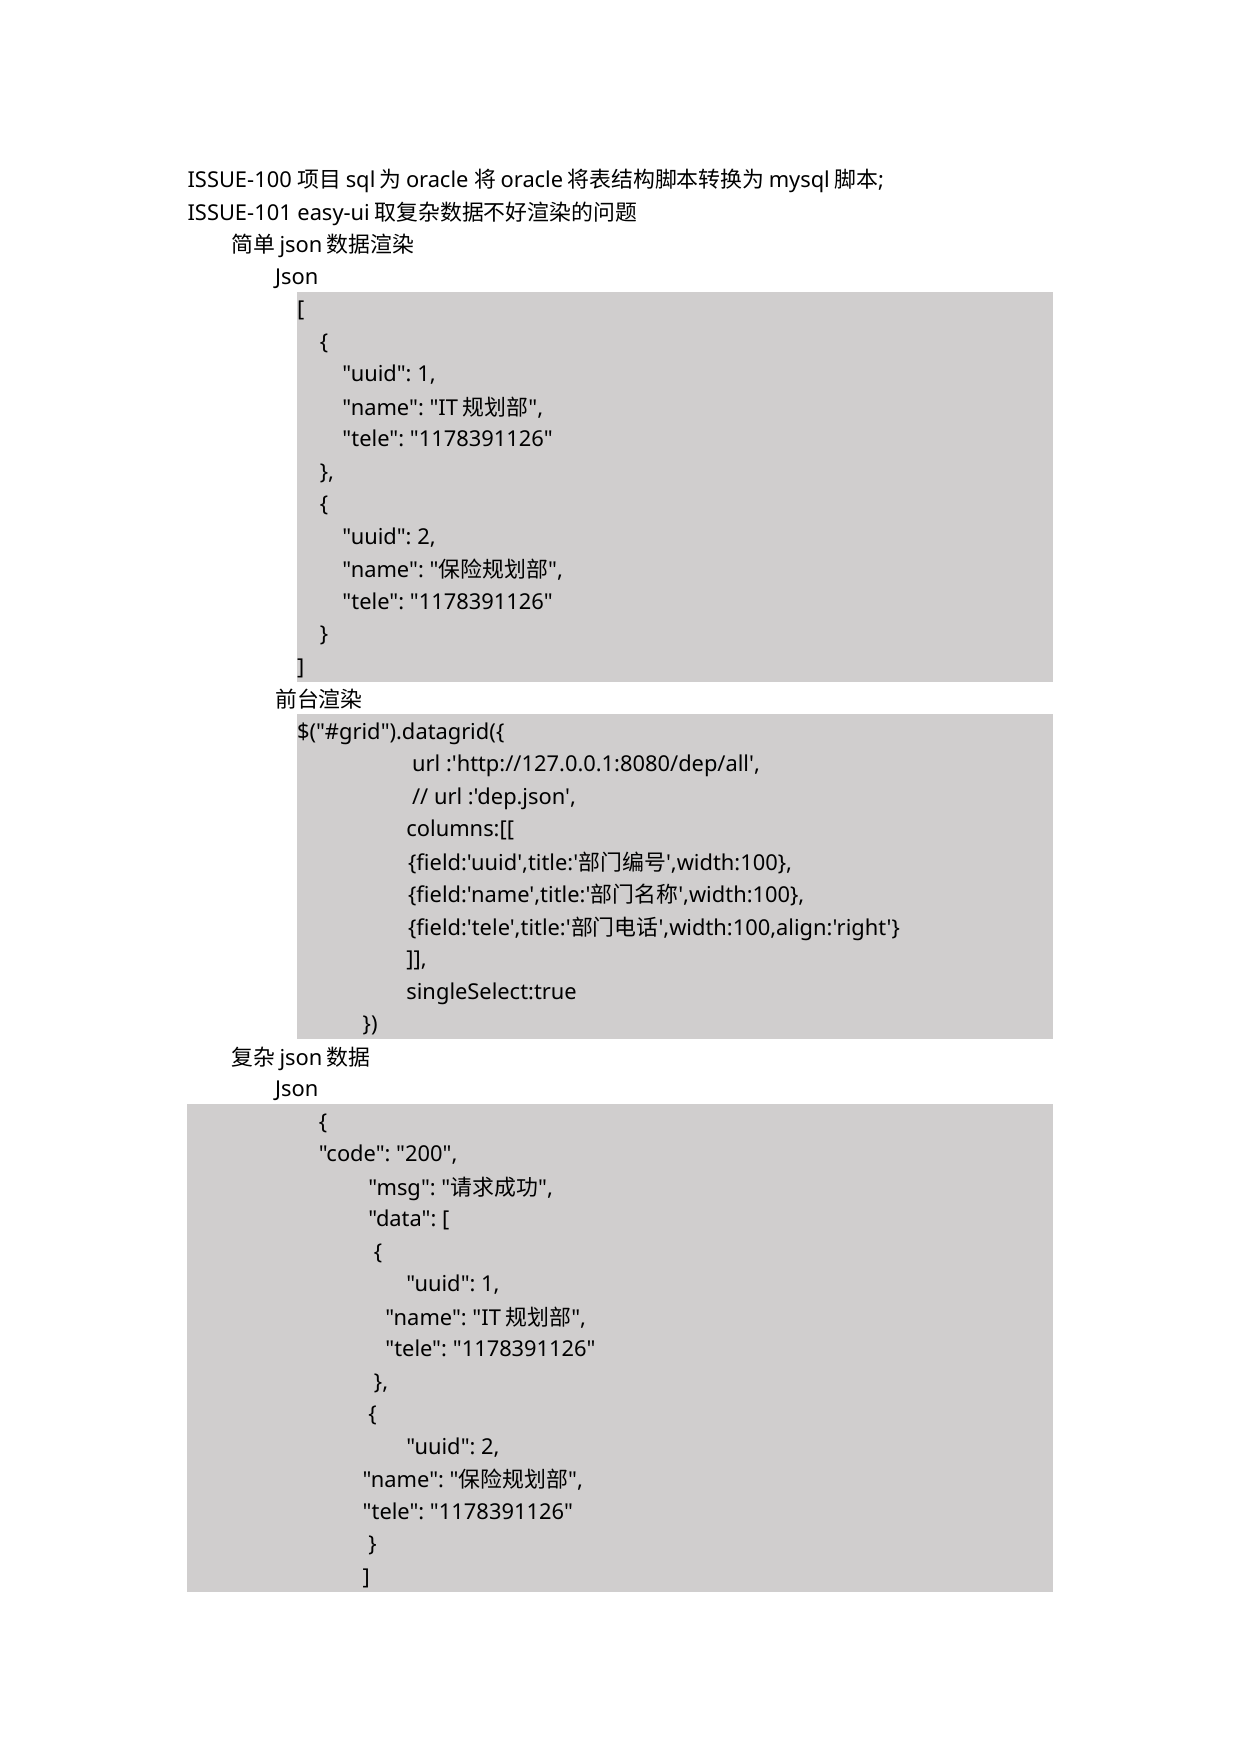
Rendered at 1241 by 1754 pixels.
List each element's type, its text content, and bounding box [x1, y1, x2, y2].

text { [187, 1234, 1053, 1267]
text 前台渲染 [187, 682, 1053, 714]
text "tele": "1178391126" [297, 422, 1053, 454]
text }, [297, 454, 1053, 487]
text "uuid": 1, [297, 357, 1053, 389]
text Json [187, 1072, 1053, 1104]
text "name": "IT规划部", [297, 389, 1053, 422]
text }, [187, 1364, 1053, 1397]
text url :'http://127.0.0.1:8080/dep/all', [297, 747, 1053, 779]
text singleSelect:true [297, 974, 1053, 1007]
text "tele": "1178391126" [187, 1332, 1053, 1364]
text {field:'uuid',title:'部门编号',width:100}, [297, 844, 1053, 877]
text { [297, 324, 1053, 357]
text { [187, 1104, 1053, 1137]
text ISSUE-100 项目sql为oracle 将oracle将表结构脚本转换为mysql脚本; [187, 162, 1053, 194]
text 复杂json数据 [187, 1039, 1053, 1072]
text "name": "保险规划部", [297, 552, 1053, 584]
text {field:'name',title:'部门名称',width:100}, [297, 877, 1053, 909]
text "tele": "1178391126" [187, 1494, 1053, 1527]
text "name": "保险规划部", [187, 1462, 1053, 1494]
text "uuid": 1, [187, 1267, 1053, 1299]
text "msg": "请求成功", [187, 1169, 1053, 1202]
text ] [187, 1559, 1053, 1592]
text { [297, 487, 1053, 519]
text $("#grid").datagrid({ [297, 714, 1053, 747]
text ISSUE-101 easy-ui取复杂数据不好渲染的问题 [187, 194, 1053, 227]
text "uuid": 2, [297, 519, 1053, 552]
text "tele": "1178391126" [297, 584, 1053, 617]
text } [187, 1527, 1053, 1559]
text // url :'dep.json', [297, 779, 1053, 812]
text Json [187, 259, 1053, 292]
text "name": "IT规划部", [187, 1299, 1053, 1332]
text } [297, 617, 1053, 649]
text 简单json数据渲染 [187, 227, 1053, 259]
text ]], [297, 942, 1053, 974]
text [ [297, 292, 1053, 324]
text {field:'tele',title:'部门电话',width:100,align:'right'} [297, 909, 1053, 942]
text "data": [ [187, 1202, 1053, 1234]
text ] [297, 649, 1053, 682]
text "uuid": 2, [187, 1429, 1053, 1462]
text { [187, 1397, 1053, 1429]
text columns:[[ [297, 812, 1053, 844]
text "code": "200", [187, 1137, 1053, 1169]
text }) [297, 1007, 1053, 1039]
